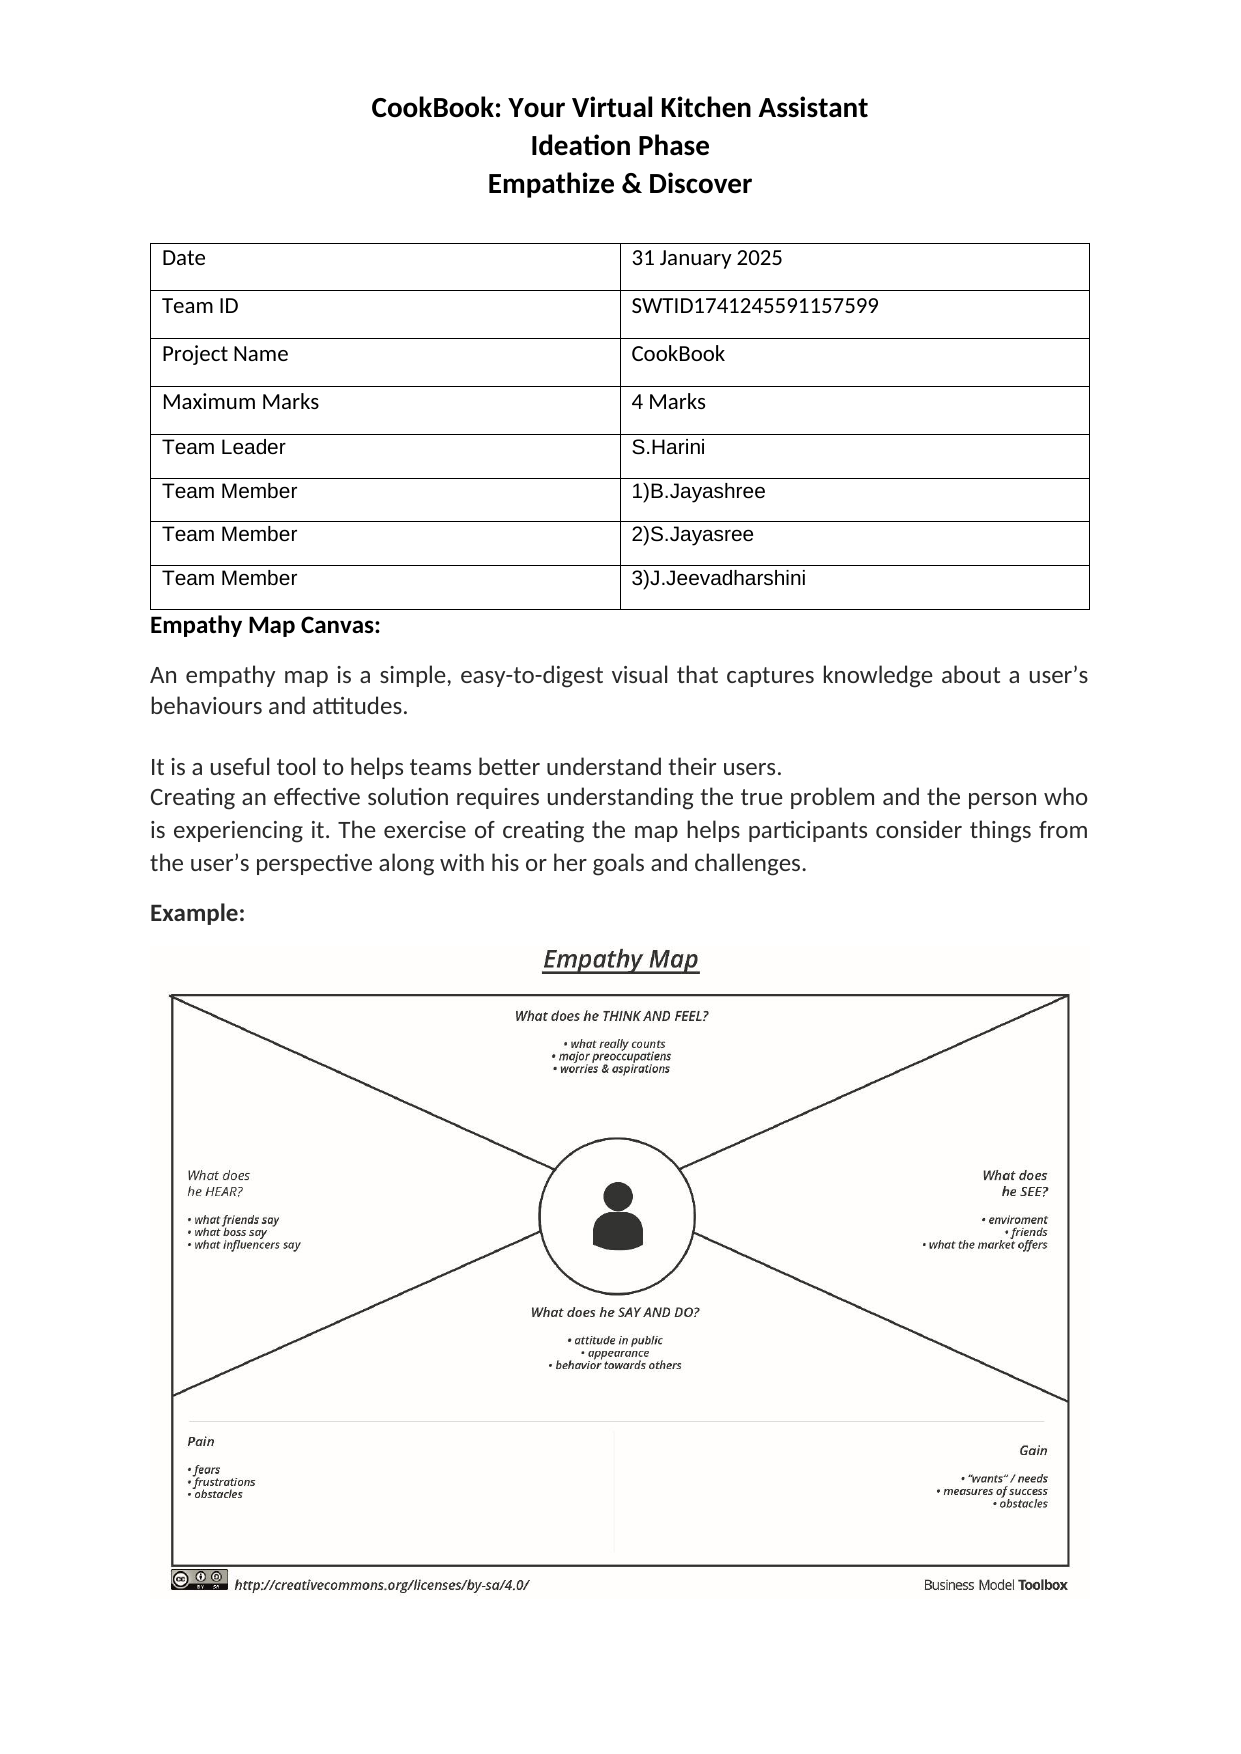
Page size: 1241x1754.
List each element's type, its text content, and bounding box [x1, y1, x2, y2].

table_cell 4 Marks [621, 387, 1089, 434]
table_cell Team Member [151, 479, 620, 521]
table_cell Team Member [151, 522, 620, 565]
text It is a useful tool to helps teams better understand their users. [150, 751, 1090, 781]
table_cell 3)J.Jeevadharshini [621, 566, 1089, 609]
text Empathy Map Canvas: [150, 610, 1090, 640]
table_cell S.Harini [621, 435, 1089, 477]
table_header 31 January 2025 [621, 244, 1089, 290]
picture [150, 946, 1091, 1599]
table_cell Team ID [151, 291, 620, 338]
text Example: [150, 897, 1090, 927]
text Empathize & Discover [150, 166, 1090, 201]
table_cell Team Leader [151, 435, 620, 477]
table_cell Project Name [151, 339, 620, 386]
table_cell 2)S.Jayasree [621, 522, 1089, 565]
text An empathy map is a simple, easy-to-digest visual that captures knowledge about a user’s behaviours and attitudes. [150, 659, 1090, 720]
table_cell SWTID1741245591157599 [621, 291, 1089, 338]
table_cell 1)B.Jayashree [621, 479, 1089, 521]
table_cell Maximum Marks [151, 387, 620, 434]
text Ideation Phase [150, 127, 1090, 163]
text Creating an effective solution requires understanding the true problem and the person who is experiencing it. The exercise of creating the map helps participants consider things from the user’s perspective along with his or her goals and challenges. [150, 781, 1090, 878]
table_cell CookBook [621, 339, 1089, 386]
table_cell Team Member [151, 566, 620, 609]
table_header Date [151, 244, 620, 290]
text CookBook: Your Virtual Kitchen Assistant [150, 89, 1090, 124]
